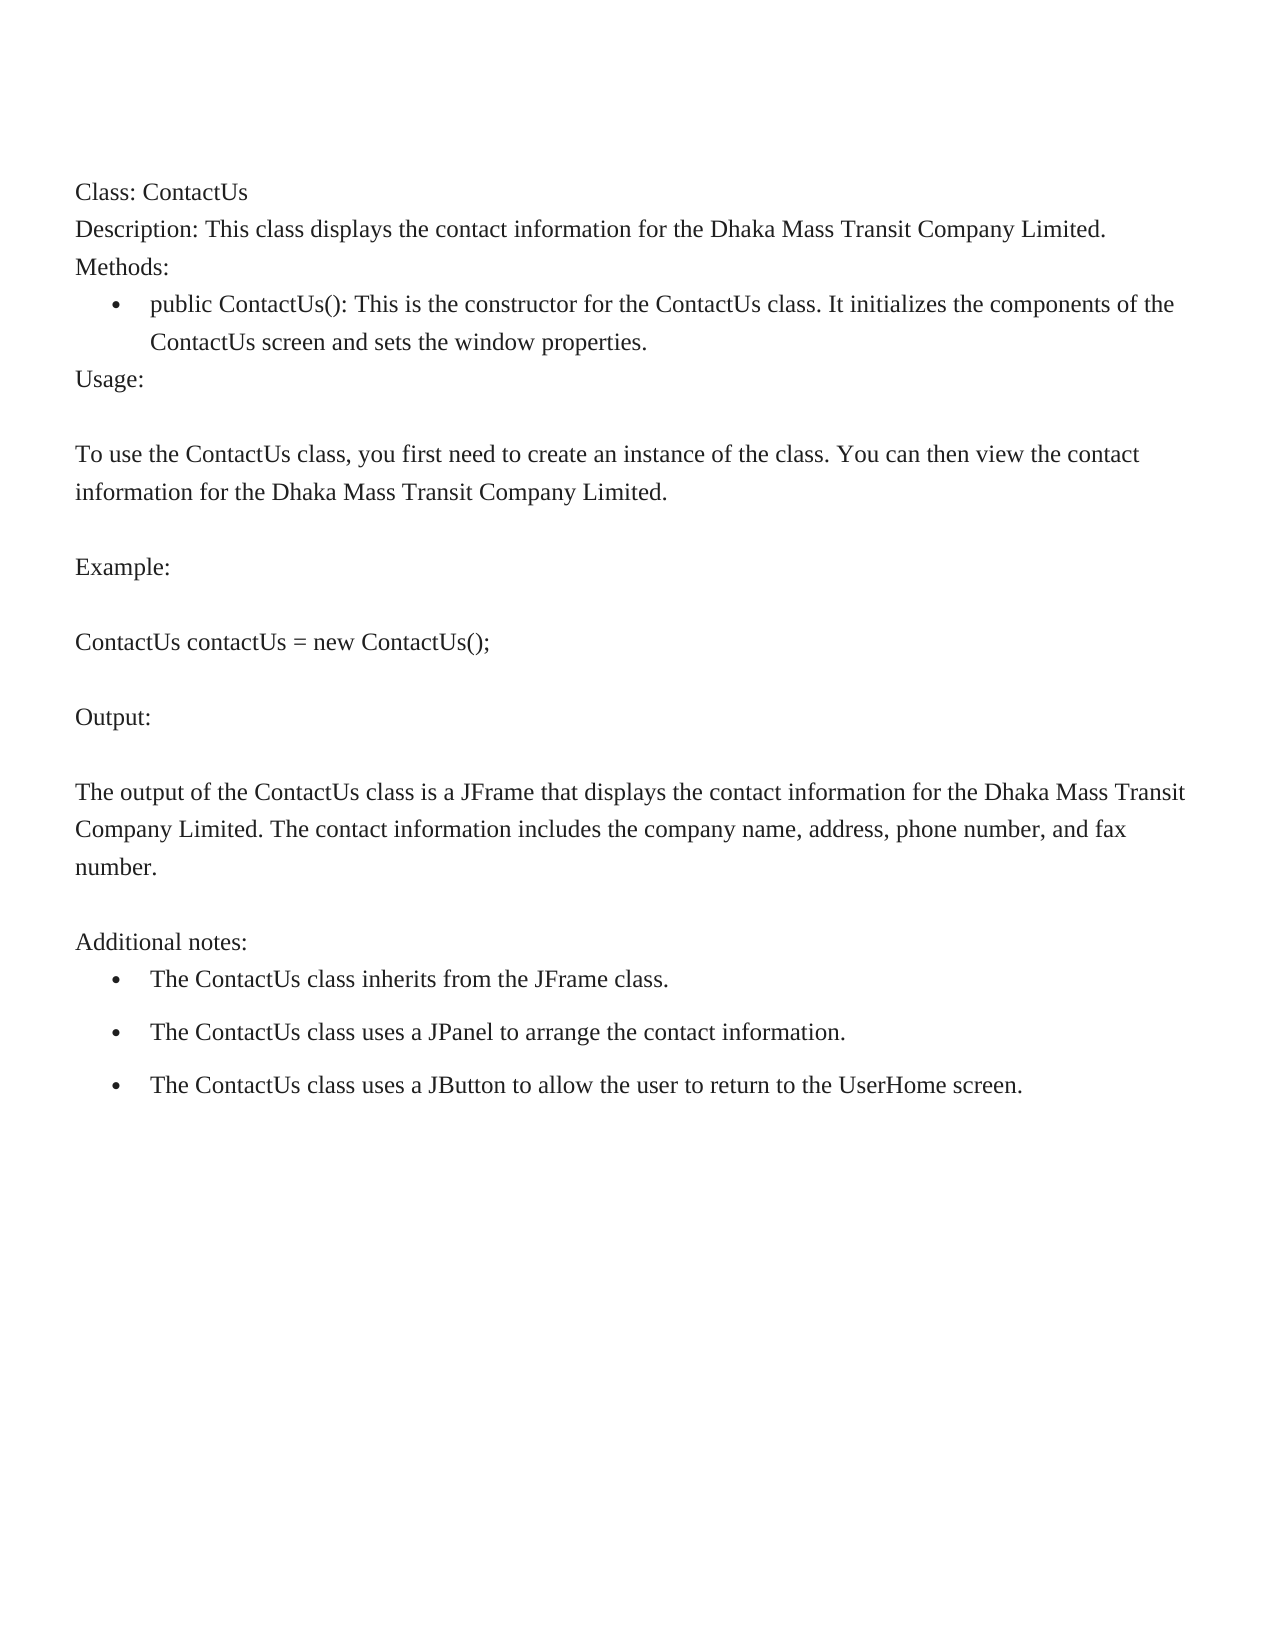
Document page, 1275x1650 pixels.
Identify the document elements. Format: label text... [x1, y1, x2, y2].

list public ContactUs(): This is the constructor for the ContactUs class. It initializes the components of the ContactUs screen and sets the window properties. [112, 280, 1200, 355]
text Usage: [75, 355, 1200, 393]
text Class: ContactUs [75, 168, 1200, 205]
text Methods: [75, 243, 1200, 280]
text Additional notes: [75, 918, 1200, 955]
list The ContactUs class uses a JButton to allow the user to return to the UserHome screen. [112, 1062, 1200, 1099]
text Output: [75, 693, 1200, 730]
text Description: This class displays the contact information for the Dhaka Mass Transit Company Limited. [75, 205, 1200, 243]
text To use the ContactUs class, you first need to create an instance of the class. You can then view the contact information for the Dhaka Mass Transit Company Limited. [75, 430, 1200, 505]
text The output of the ContactUs class is a JFrame that displays the contact information for the Dhaka Mass Transit Company Limited. The contact information includes the company name, address, phone number, and fax number. [75, 768, 1200, 880]
list The ContactUs class uses a JPanel to arrange the contact information. [112, 1008, 1200, 1046]
text ContactUs contactUs = new ContactUs(); [75, 618, 1200, 655]
list The ContactUs class inherits from the JFrame class. [112, 955, 1200, 993]
text Example: [75, 543, 1200, 580]
